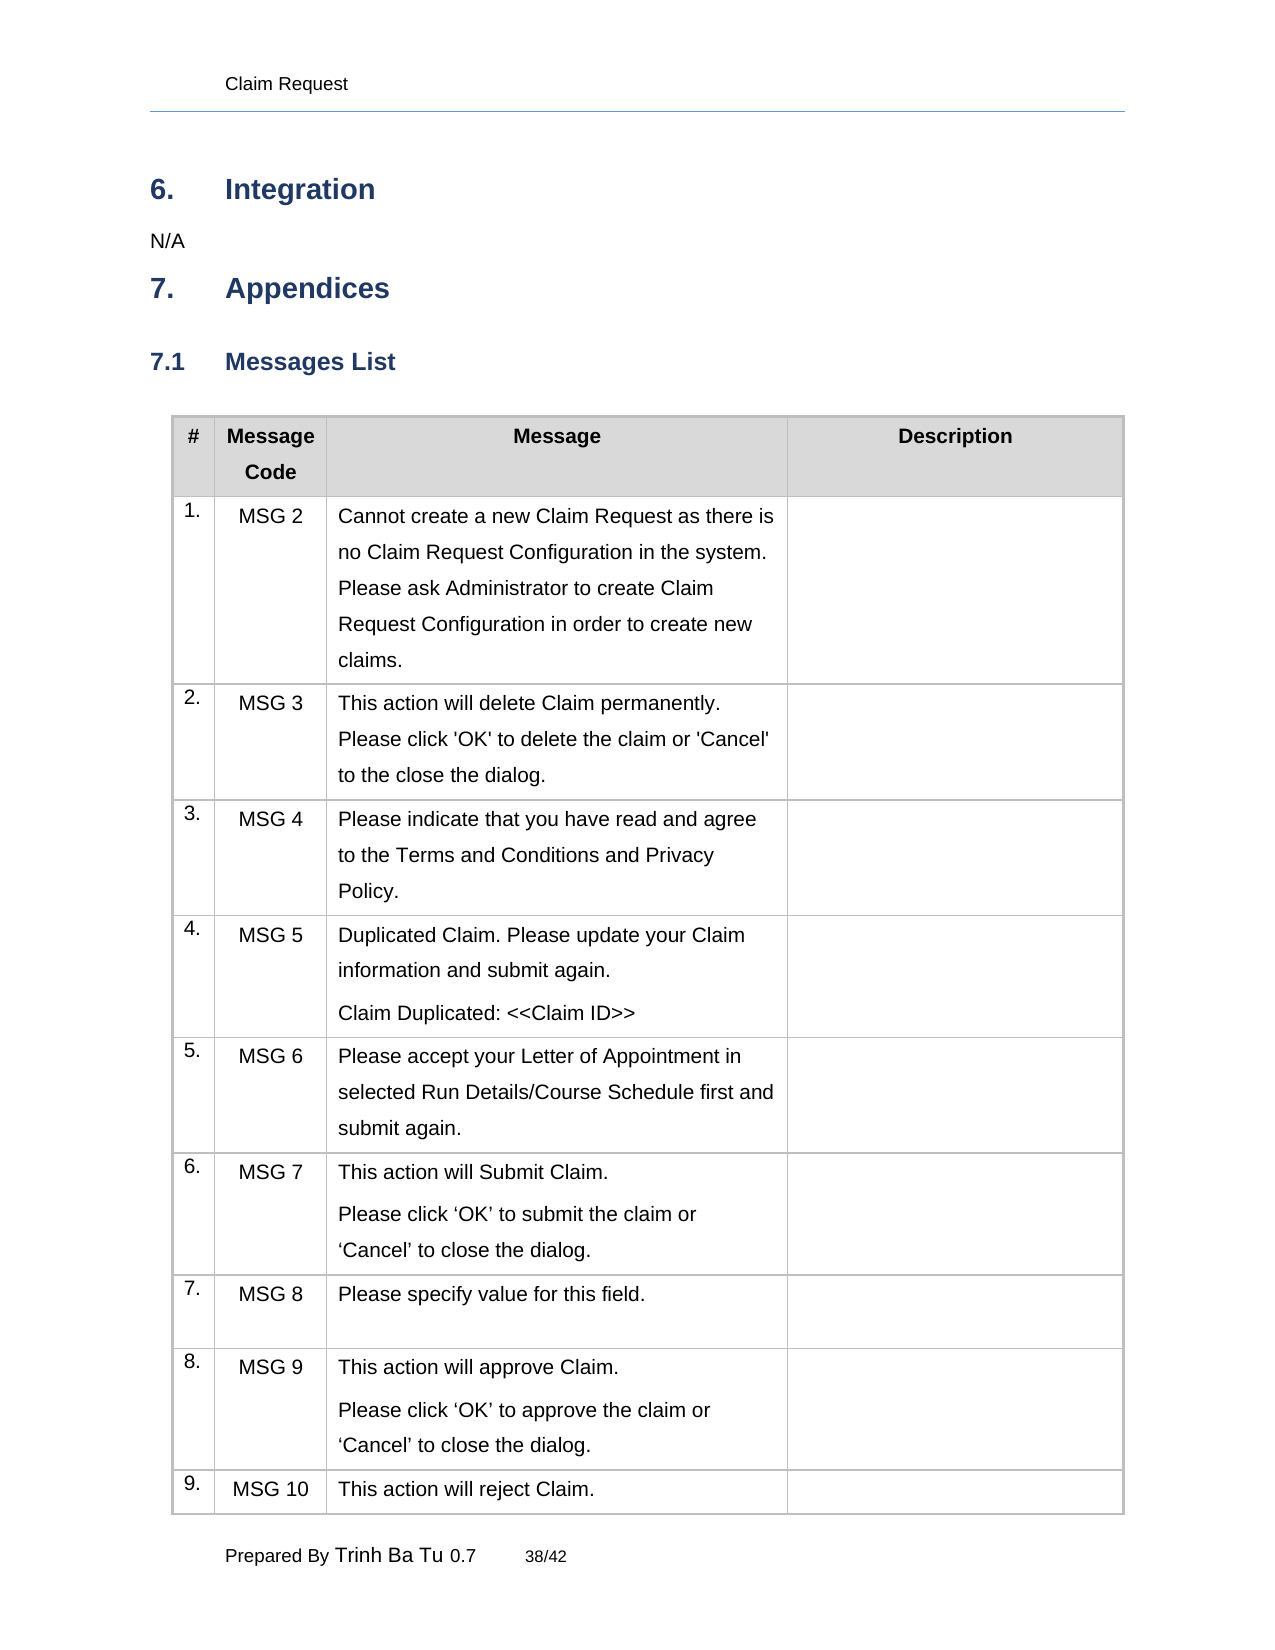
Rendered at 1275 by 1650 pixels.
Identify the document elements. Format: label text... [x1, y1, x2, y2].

subtitle Appendices [150, 271, 1125, 305]
table_cell [174, 497, 214, 683]
table_cell [174, 1038, 214, 1152]
table_cell [174, 801, 214, 914]
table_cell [327, 1471, 787, 1513]
table_cell [788, 1038, 1122, 1152]
subtitle Integration [150, 172, 1125, 206]
table_cell [174, 1154, 214, 1274]
table_cell [174, 1349, 214, 1469]
table_header # [174, 418, 214, 496]
table_cell [788, 801, 1122, 914]
table_cell [788, 916, 1122, 1036]
table_cell [174, 916, 214, 1036]
table_cell Please specify value for this field. [327, 1276, 787, 1347]
table_cell Cannot create a new Claim Request as there is no Claim Request Configuration in the system. Please ask Administrator to create Claim Request Configuration in order to create new claims. [327, 497, 787, 683]
table_cell [174, 685, 214, 799]
table_cell [788, 1349, 1122, 1469]
table_cell Please indicate that you have read and agree to the Terms and Conditions and Privacy Policy. [327, 801, 787, 914]
table_cell [788, 685, 1122, 799]
table_cell This action will delete Claim permanently. Please click 'OK' to delete the claim or 'Cancel' to the close the dialog. [327, 685, 787, 799]
table_cell Please accept your Letter of Appointment in selected Run Details/Course Schedule first and submit again. [327, 1038, 787, 1152]
table_cell [788, 1471, 1122, 1513]
table_cell [788, 1276, 1122, 1347]
table_header Description [788, 418, 1122, 496]
table_cell [174, 1276, 214, 1347]
table_cell Duplicated Claim. Please update your Claim information and submit again. Claim Duplicated: <<Claim ID>> [327, 916, 787, 1036]
subtitle Messages List [150, 346, 1125, 375]
text N/A [150, 229, 1125, 253]
table_cell [788, 497, 1122, 683]
table_header Message [327, 418, 787, 496]
table_cell This action will Submit Claim. Please click ‘OK’ to submit the claim or ‘Cancel’ to close the dialog. [327, 1154, 787, 1274]
table_cell [174, 1471, 214, 1513]
table_cell [788, 1154, 1122, 1274]
table_header Message Code [215, 418, 326, 496]
table_cell This action will approve Claim. Please click ‘OK’ to approve the claim or ‘Cancel’ to close the dialog. [327, 1349, 787, 1469]
